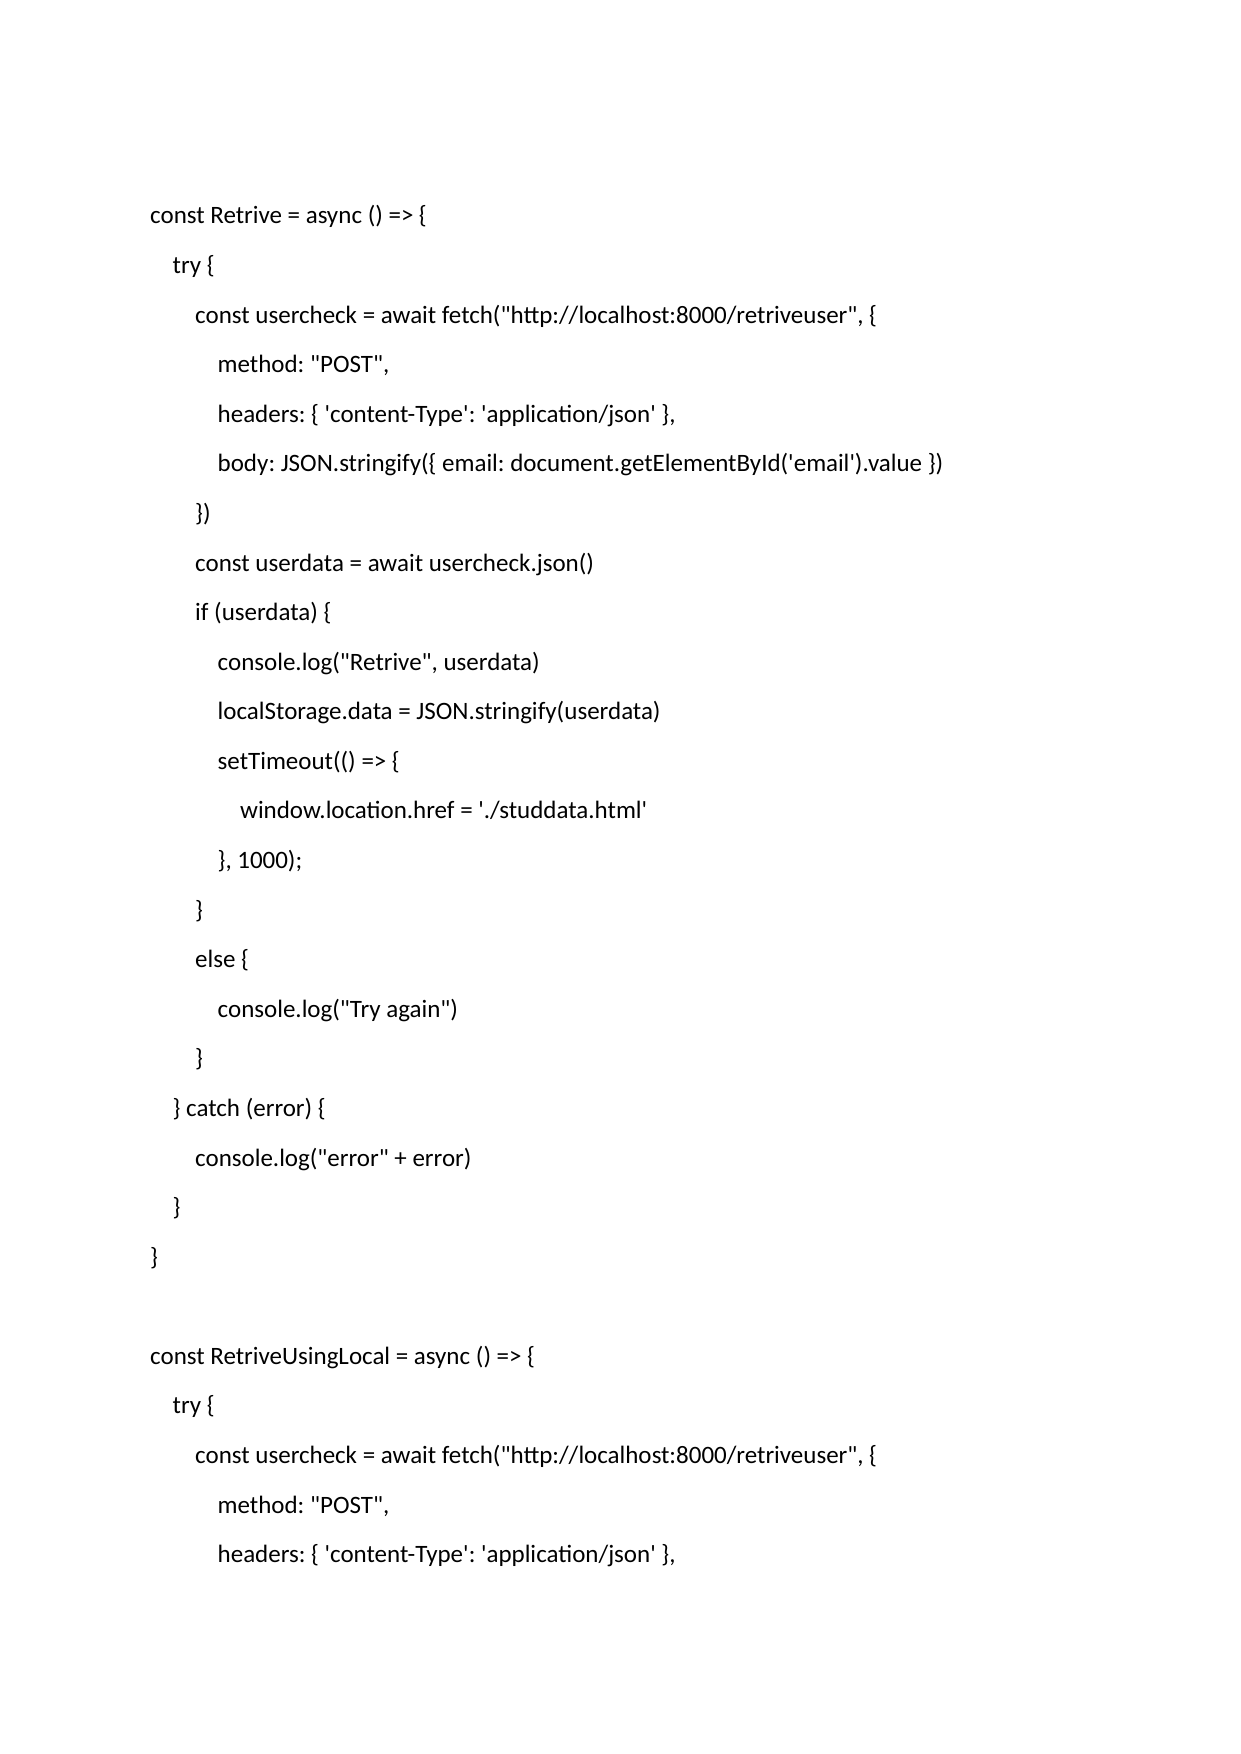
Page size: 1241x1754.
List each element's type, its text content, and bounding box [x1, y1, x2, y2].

text headers: { 'content-Type': 'application/json' }, [150, 398, 1090, 428]
text } [150, 894, 1090, 924]
text } catch (error) { [150, 1092, 1090, 1123]
text else { [150, 943, 1090, 974]
text }) [150, 497, 1090, 528]
text const usercheck = await fetch("http://localhost:8000/retriveuser", { [150, 1439, 1090, 1470]
text try { [150, 1389, 1090, 1420]
text console.log("Retrive", userdata) [150, 646, 1090, 676]
text window.location.href = './studdata.html' [150, 794, 1090, 825]
text headers: { 'content-Type': 'application/json' }, [150, 1538, 1090, 1569]
text const Retrive = async () => { [150, 199, 1090, 230]
text const userdata = await usercheck.json() [150, 547, 1090, 577]
text if (userdata) { [150, 596, 1090, 627]
text method: "POST", [150, 348, 1090, 379]
text try { [150, 249, 1090, 280]
text method: "POST", [150, 1489, 1090, 1519]
text const RetriveUsingLocal = async () => { [150, 1340, 1090, 1371]
text const usercheck = await fetch("http://localhost:8000/retriveuser", { [150, 299, 1090, 329]
text }, 1000); [150, 844, 1090, 875]
text setTimeout(() => { [150, 745, 1090, 776]
text console.log("Try again") [150, 993, 1090, 1023]
text } [150, 1191, 1090, 1222]
text console.log("error" + error) [150, 1142, 1090, 1172]
text body: JSON.stringify({ email: document.getElementById('email').value }) [150, 447, 1090, 478]
text } [150, 1241, 1090, 1271]
text } [150, 1042, 1090, 1073]
text localStorage.data = JSON.stringify(userdata) [150, 695, 1090, 726]
